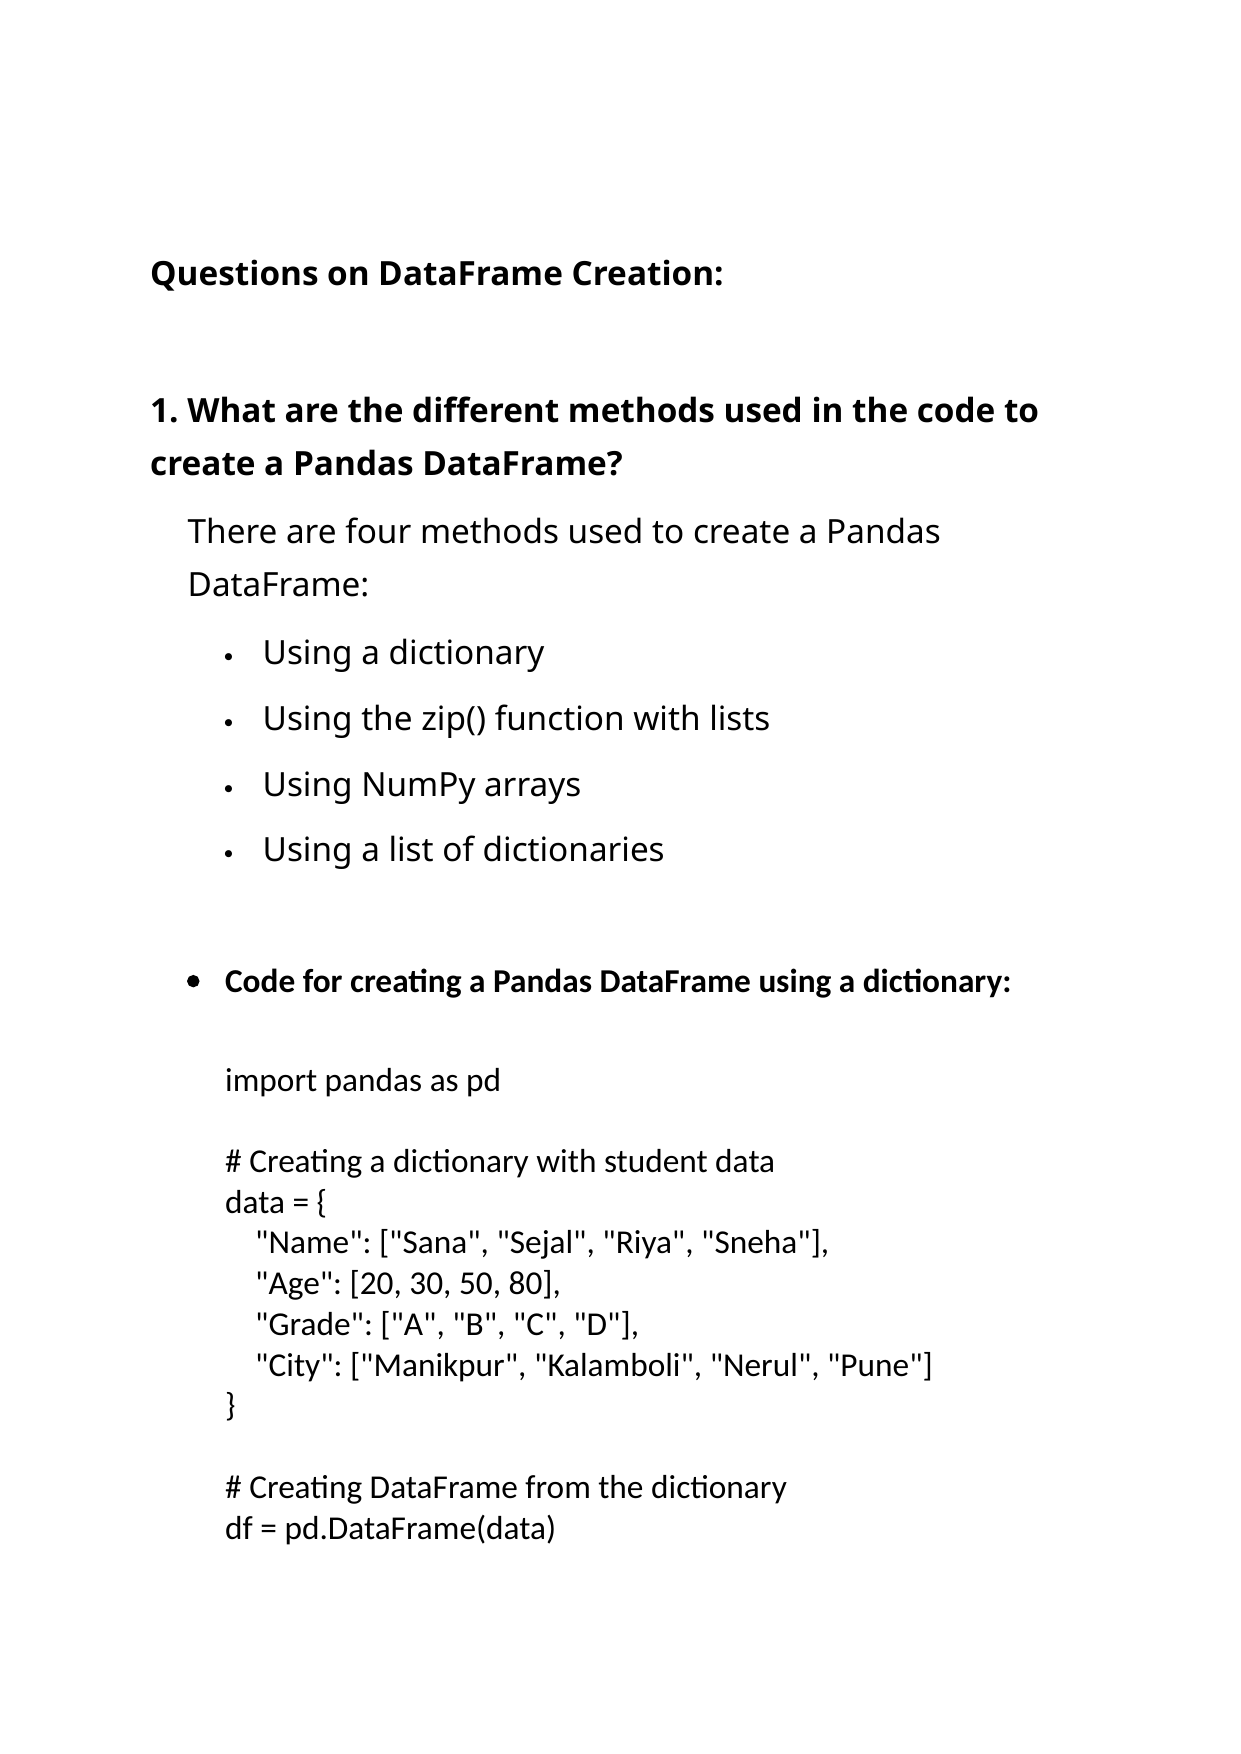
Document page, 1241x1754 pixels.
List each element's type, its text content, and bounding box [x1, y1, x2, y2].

text } [225, 1384, 1090, 1425]
text Questions on DataFrame Creation: [150, 249, 1090, 295]
list Using a list of dictionaries [225, 826, 1090, 871]
text "Age": [20, 30, 50, 80], [225, 1262, 1090, 1303]
text "City": ["Manikpur", "Kalamboli", "Nerul", "Pune"] [225, 1344, 1090, 1384]
text 1. What are the different methods used in the code to create a Pandas DataFrame? [150, 387, 1090, 485]
text df = pd.DataFrame(data) [225, 1507, 1090, 1547]
text import pandas as pd [225, 1059, 1090, 1099]
list Using the zip() function with lists [225, 695, 1090, 740]
list Code for creating a Pandas DataFrame using a dictionary: [187, 961, 1090, 1001]
text # Creating DataFrame from the dictionary [225, 1466, 1090, 1507]
list Using a dictionary [225, 629, 1090, 674]
text There are four methods used to create a Pandas DataFrame: [187, 508, 1090, 606]
text "Name": ["Sana", "Sejal", "Riya", "Sneha"], [225, 1222, 1090, 1262]
text # Creating a dictionary with student data [225, 1140, 1090, 1181]
list Using NumPy arrays [225, 760, 1090, 806]
text "Grade": ["A", "B", "C", "D"], [225, 1303, 1090, 1344]
text data = { [225, 1181, 1090, 1222]
